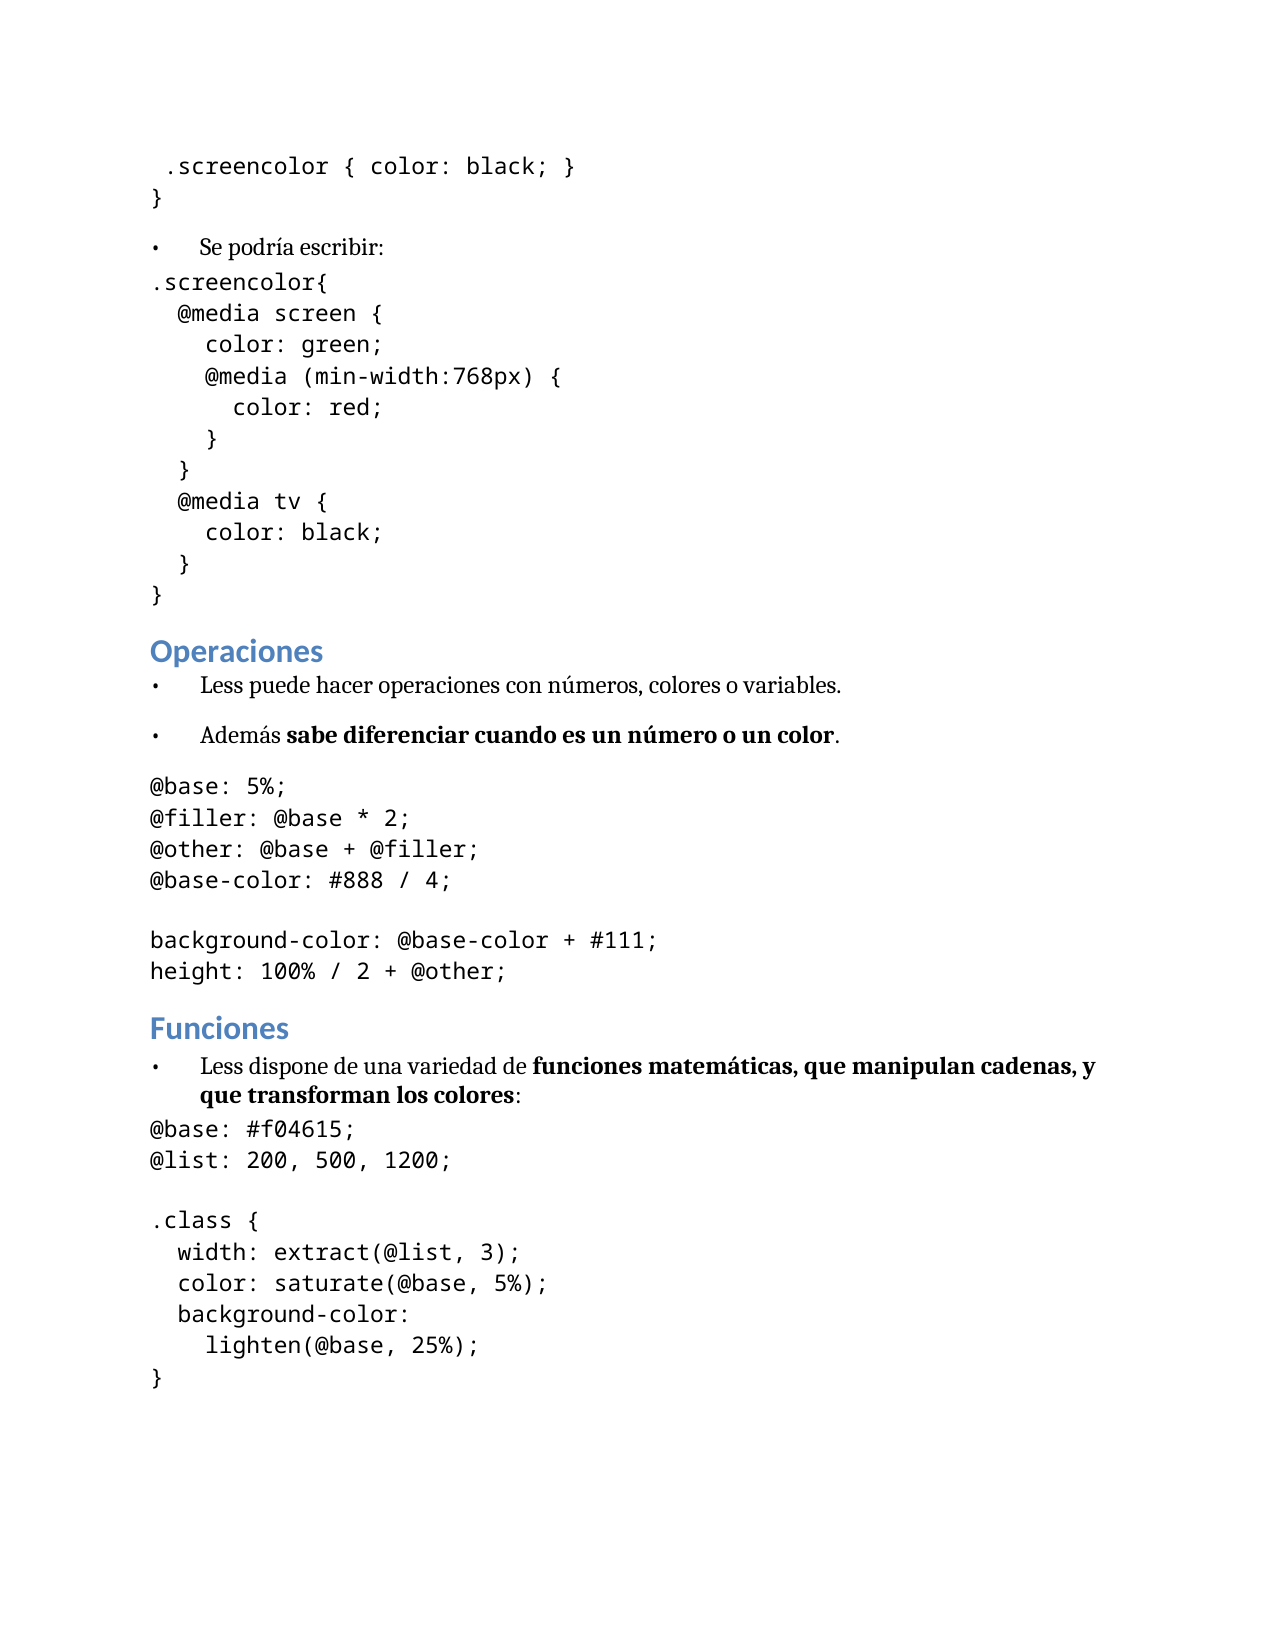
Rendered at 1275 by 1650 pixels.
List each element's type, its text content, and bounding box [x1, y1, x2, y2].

subtitle Operaciones [150, 630, 1125, 671]
list Less puede hacer operaciones con números, colores o variables. [150, 671, 1125, 700]
text .screencolor{ @media screen { color: green; @media (min-width:768px) { color: red; } } @media tv { color: black; } } [150, 266, 1125, 609]
subtitle Funciones [150, 1007, 1125, 1048]
list Se podría escribir: [150, 233, 1125, 262]
text @base: #f04615; @list: 200, 500, 1200; .class { width: extract(@list, 3); color: saturate(@base, 5%); background-color: lighten(@base, 25%); } [150, 1113, 1125, 1392]
text @base: 5%; @filler: @base * 2; @other: @base + @filler; @base-color: #888 / 4; background-color: @base-color + #111; height: 100% / 2 + @other; [150, 770, 1125, 987]
list Además sabe diferenciar cuando es un número o un color. [150, 721, 1125, 749]
list Less dispone de una variedad de funciones matemáticas, que manipulan cadenas, y que transforman los colores: [150, 1052, 1125, 1109]
